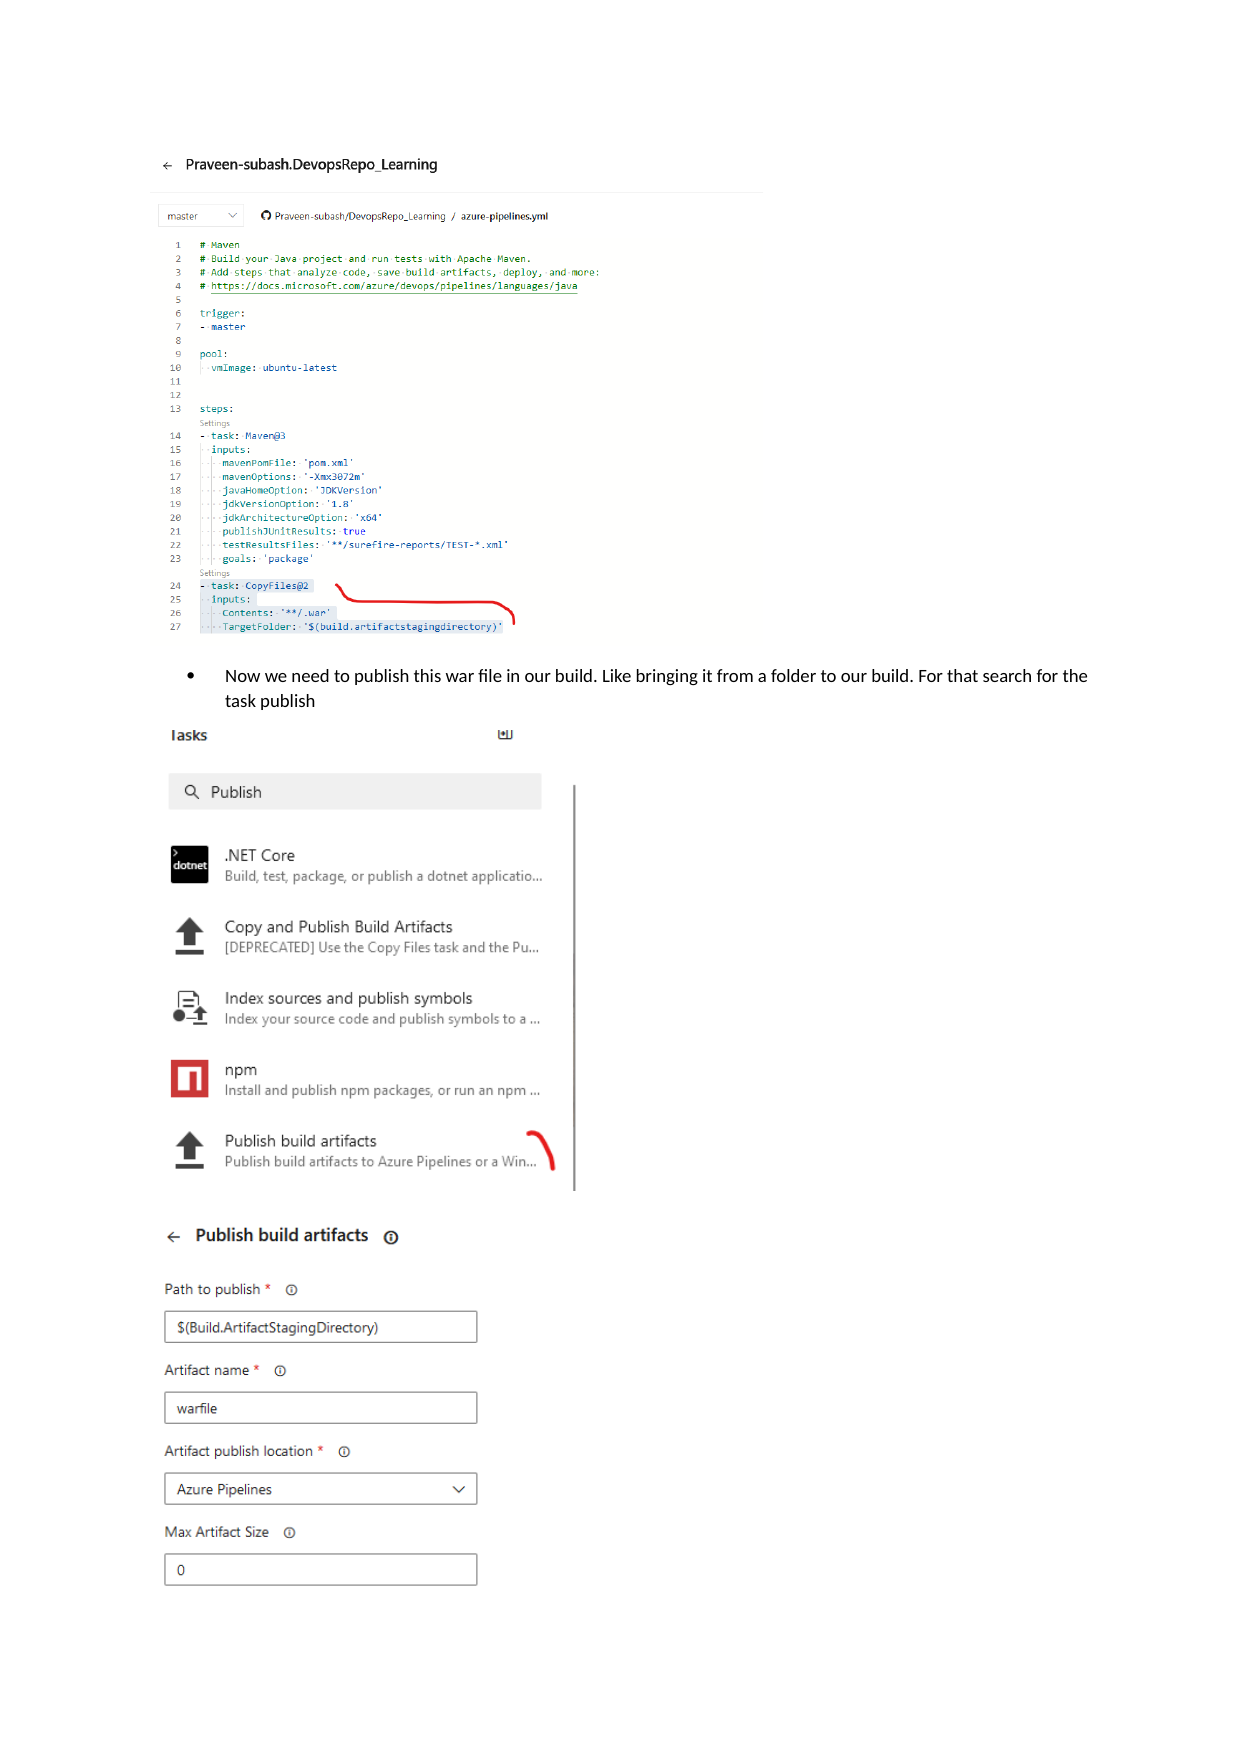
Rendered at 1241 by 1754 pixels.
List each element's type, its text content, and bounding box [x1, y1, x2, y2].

picture [150, 1208, 527, 1596]
picture [150, 150, 764, 646]
list Now we need to publish this war file in our build. Like bringing it from a folder to our build. For that search for the task publish [187, 664, 1090, 712]
picture [150, 730, 579, 1191]
